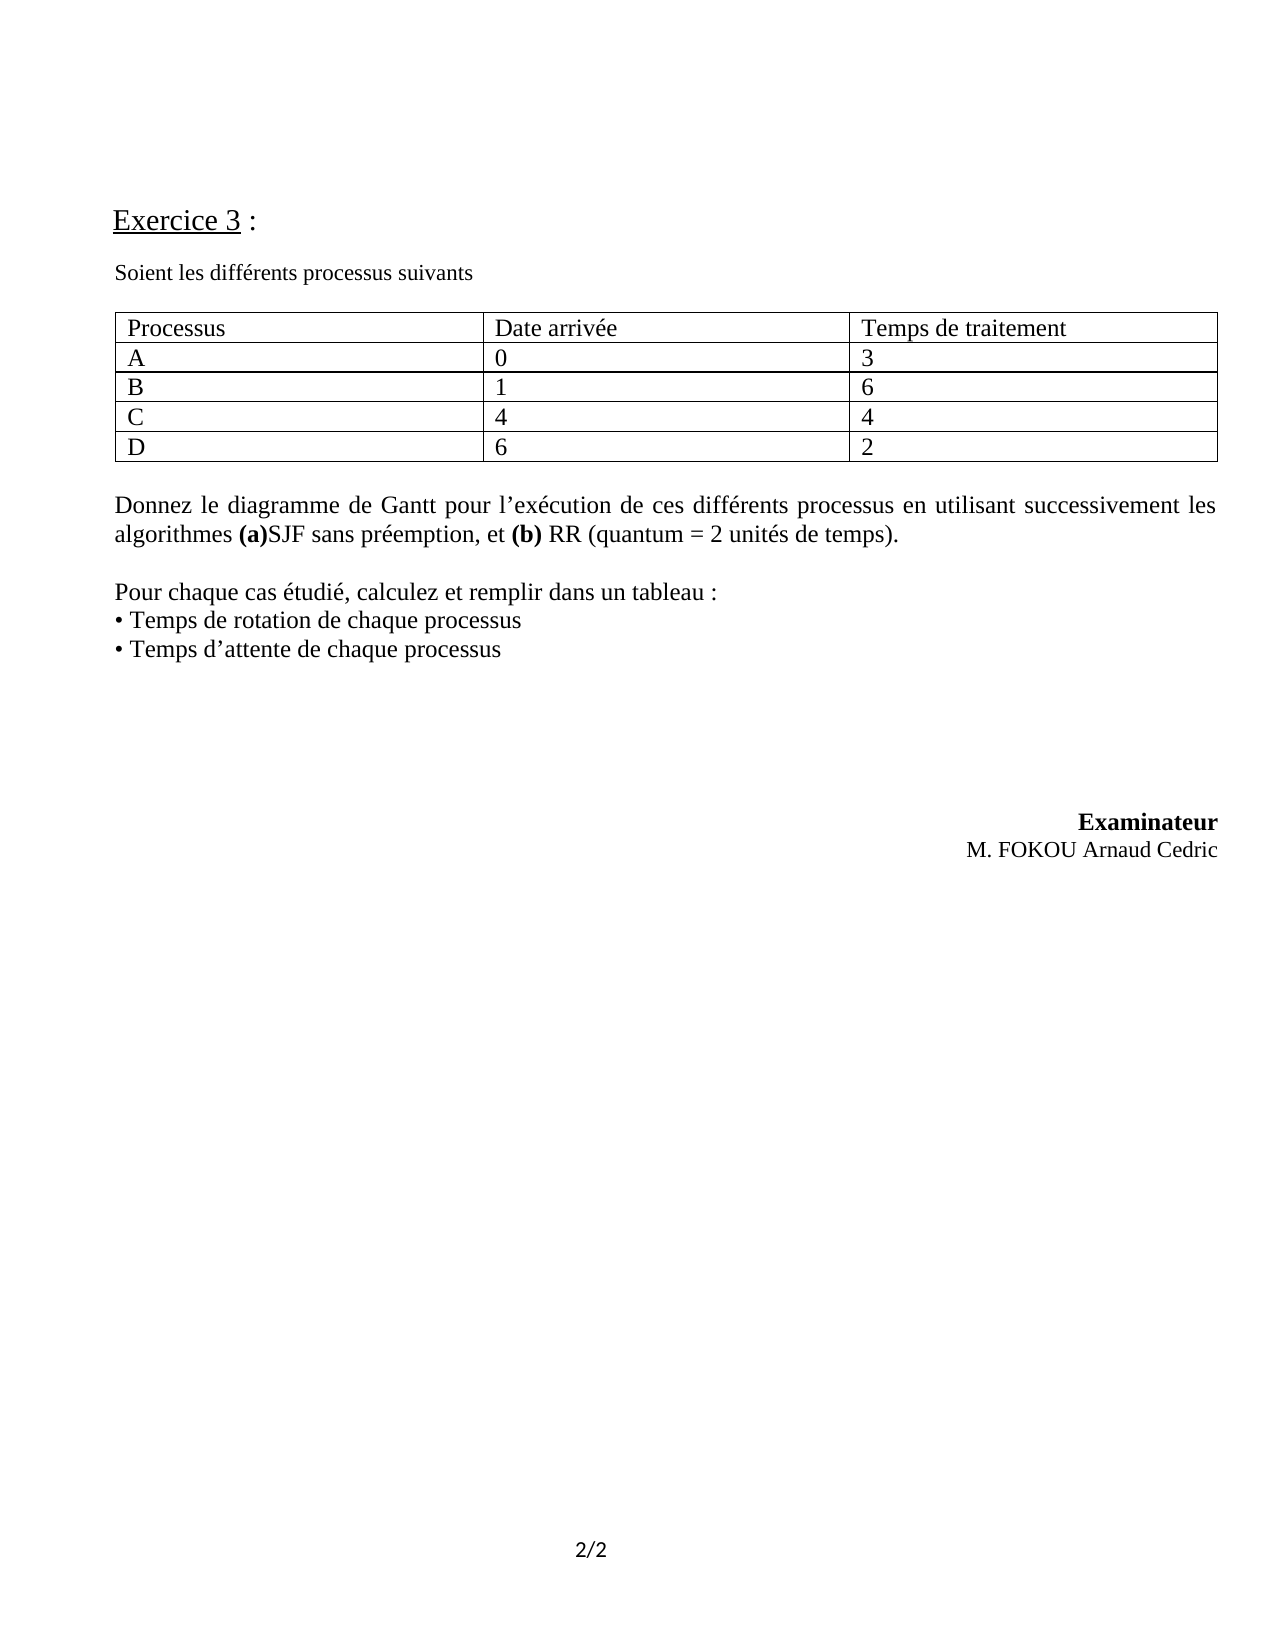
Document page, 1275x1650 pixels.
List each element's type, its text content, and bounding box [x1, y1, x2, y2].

text • Temps d’attente de chaque processus [114, 634, 1218, 663]
table_cell 3 [850, 343, 1217, 371]
table_header Date arrivée [484, 313, 849, 342]
table_cell 6 [850, 373, 1217, 401]
table_cell 4 [484, 402, 849, 431]
text Pour chaque cas étudié, calculez et remplir dans un tableau : [114, 577, 1218, 606]
table_cell A [116, 343, 483, 371]
table_cell 0 [484, 343, 849, 371]
table_cell 4 [850, 402, 1217, 431]
text Donnez le diagramme de Gantt pour l’exécution de ces différents processus en utilisant successivement les algorithmes (a)SJF sans préemption, et (b) RR (quantum = 2 unités de temps). [114, 491, 1218, 548]
table_cell C [116, 402, 483, 431]
table_cell B [116, 373, 483, 401]
text Examinateur [114, 807, 1218, 836]
table_cell 6 [484, 432, 849, 461]
text Soient les différents processus suivants [114, 259, 1218, 286]
table_header Temps de traitement [850, 313, 1217, 342]
text • Temps de rotation de chaque processus [114, 606, 1218, 634]
table_cell D [116, 432, 483, 461]
text M. FOKOU Arnaud Cedric [114, 836, 1218, 862]
subtitle Exercice 3 : [112, 202, 1218, 237]
table_cell 1 [484, 373, 849, 401]
table_header Processus [116, 313, 483, 342]
table_cell 2 [850, 432, 1217, 461]
